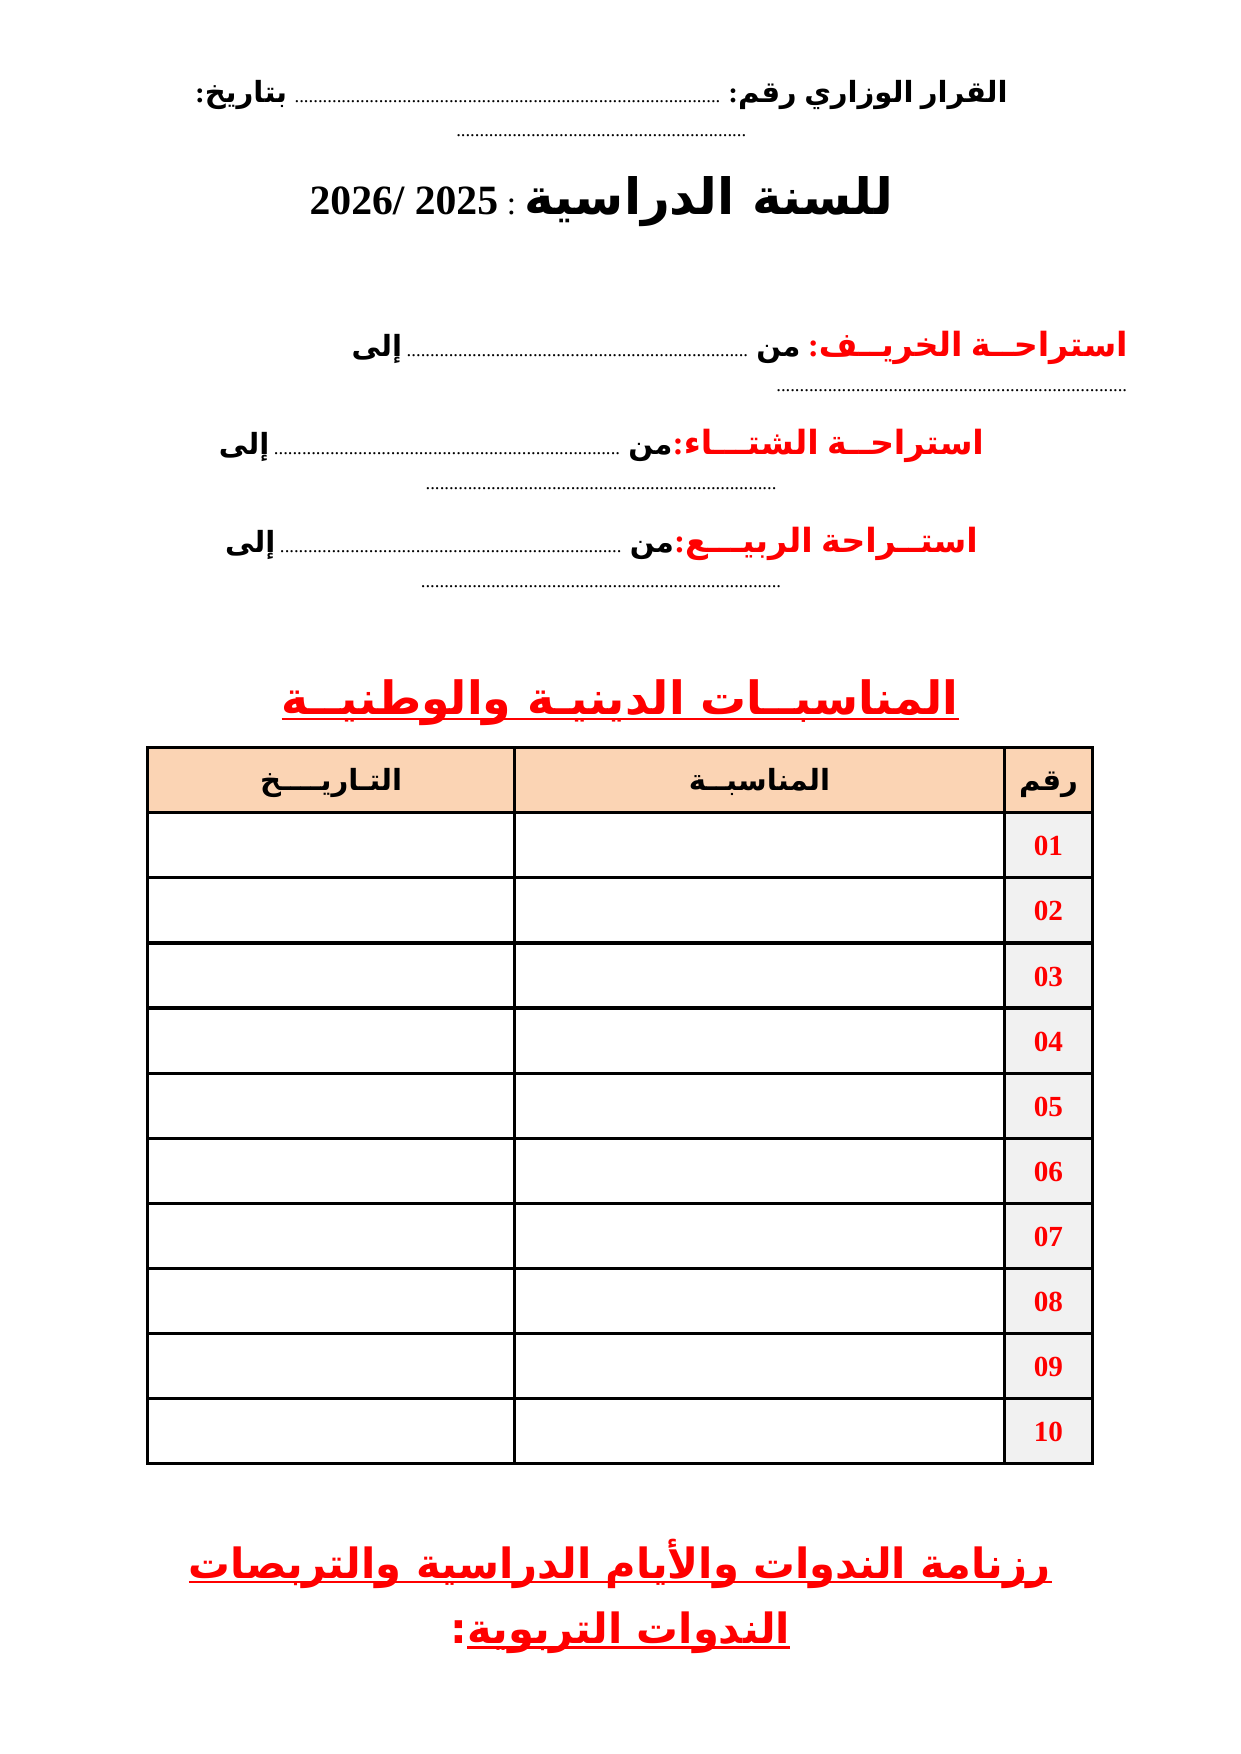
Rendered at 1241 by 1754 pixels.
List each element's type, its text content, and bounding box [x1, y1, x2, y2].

table_cell 05 [1006, 1075, 1091, 1137]
table_header رقم [1006, 749, 1091, 811]
table_cell 08 [1006, 1270, 1091, 1332]
table_cell 04 [1006, 1010, 1091, 1072]
table_cell [149, 814, 513, 876]
table_cell [516, 879, 1003, 941]
table_cell 03 [1006, 945, 1091, 1006]
table_header المناسبــة [516, 749, 1003, 811]
text القرار الوزاري رقم: ........................................................................................... بتاريخ: .............................................................. [75, 75, 1128, 141]
table_cell 06 [1006, 1140, 1091, 1202]
table_cell 01 [1006, 814, 1091, 876]
table_header التـاريــــخ [149, 749, 513, 811]
table_cell [516, 1010, 1003, 1072]
table_cell [149, 1205, 513, 1267]
text استراحــة الخريــف: من ......................................................................... إلى ........................................................................... [75, 325, 1128, 396]
text الندوات التربوية: [75, 1605, 1165, 1653]
table_cell [149, 879, 513, 941]
table_cell [149, 1400, 513, 1462]
text استراحــة الشتـــاء:من .......................................................................... إلى ........................................................................... [75, 423, 1128, 494]
table_cell [516, 814, 1003, 876]
table_cell [149, 1010, 513, 1072]
table_cell 09 [1006, 1335, 1091, 1397]
table_cell [149, 945, 513, 1006]
table_cell [516, 945, 1003, 1006]
table_cell 02 [1006, 879, 1091, 941]
text للسنة الدراسية : 2025 /2026 [75, 168, 1128, 226]
table_cell [516, 1205, 1003, 1267]
table_cell 10 [1006, 1400, 1091, 1462]
table_cell [516, 1335, 1003, 1397]
table_cell [516, 1140, 1003, 1202]
table_cell [516, 1270, 1003, 1332]
table_cell [149, 1335, 513, 1397]
table_cell [149, 1075, 513, 1137]
table_cell [516, 1075, 1003, 1137]
table_cell [149, 1140, 513, 1202]
table_cell [149, 1270, 513, 1332]
table_cell [516, 1400, 1003, 1462]
text استــراحة الربيـــع:من ......................................................................... إلى ............................................................................. [75, 521, 1128, 592]
text المناسبــات الدينيـة والوطنيــة [75, 672, 1165, 725]
table_cell 07 [1006, 1205, 1091, 1267]
text رزنامة الندوات والأيام الدراسية والتربصات [75, 1540, 1165, 1588]
